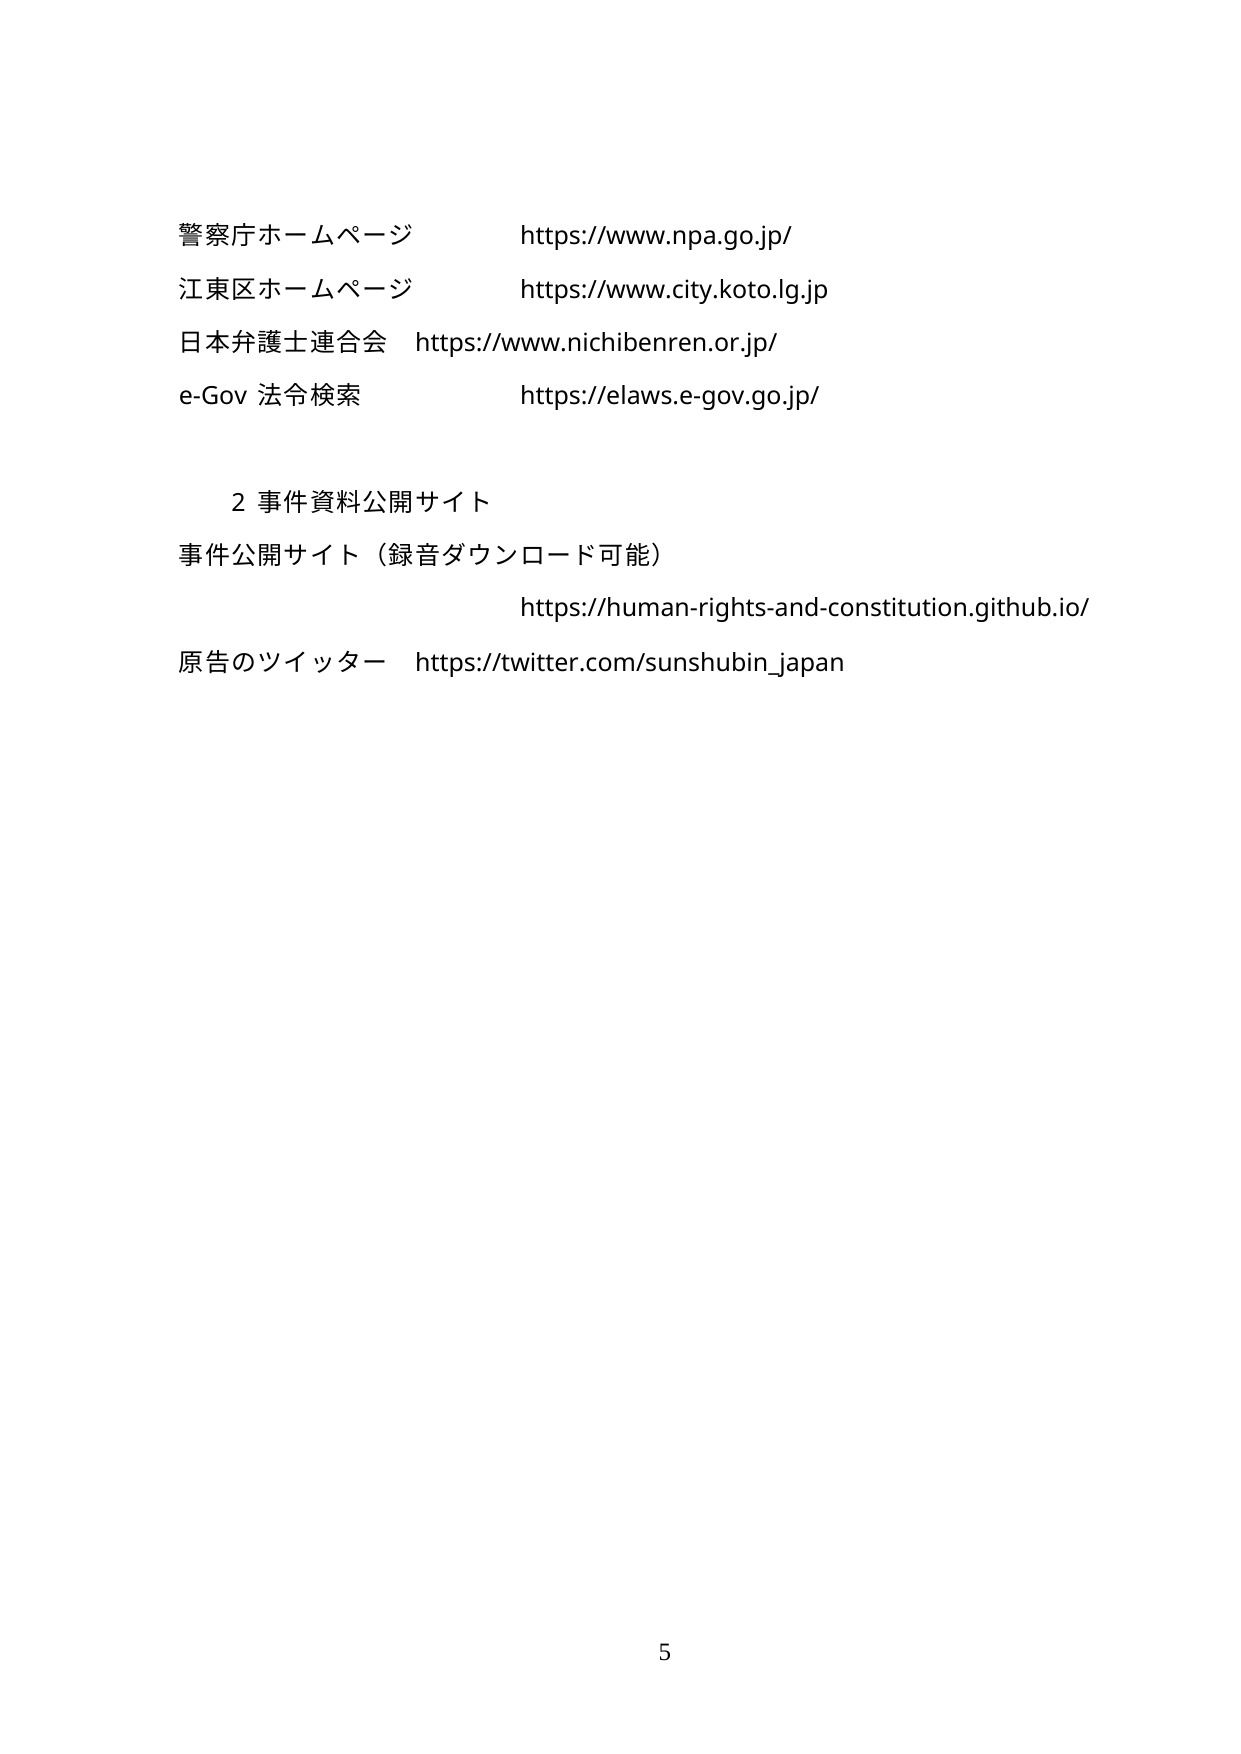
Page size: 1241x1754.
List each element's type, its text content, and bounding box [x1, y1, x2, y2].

text 警察庁ホームページ https://www.npa.go.jp/ [179, 207, 1150, 261]
text https://human-rights-and-constitution.github.io/ [389, 581, 1150, 634]
text e-Gov法令検索 https://elaws.e-gov.go.jp/ [179, 367, 1150, 421]
text 日本弁護士連合会 https://www.nichibenren.or.jp/ [179, 314, 1150, 367]
subtitle 事件資料公開サイト [208, 474, 1150, 527]
text 事件公開サイト（録音ダウンロード可能） [179, 527, 1150, 581]
text 江東区ホームページ https://www.city.koto.lg.jp [179, 261, 1150, 314]
text 原告のツイッター https://twitter.com/sunshubin_japan [179, 634, 1150, 687]
